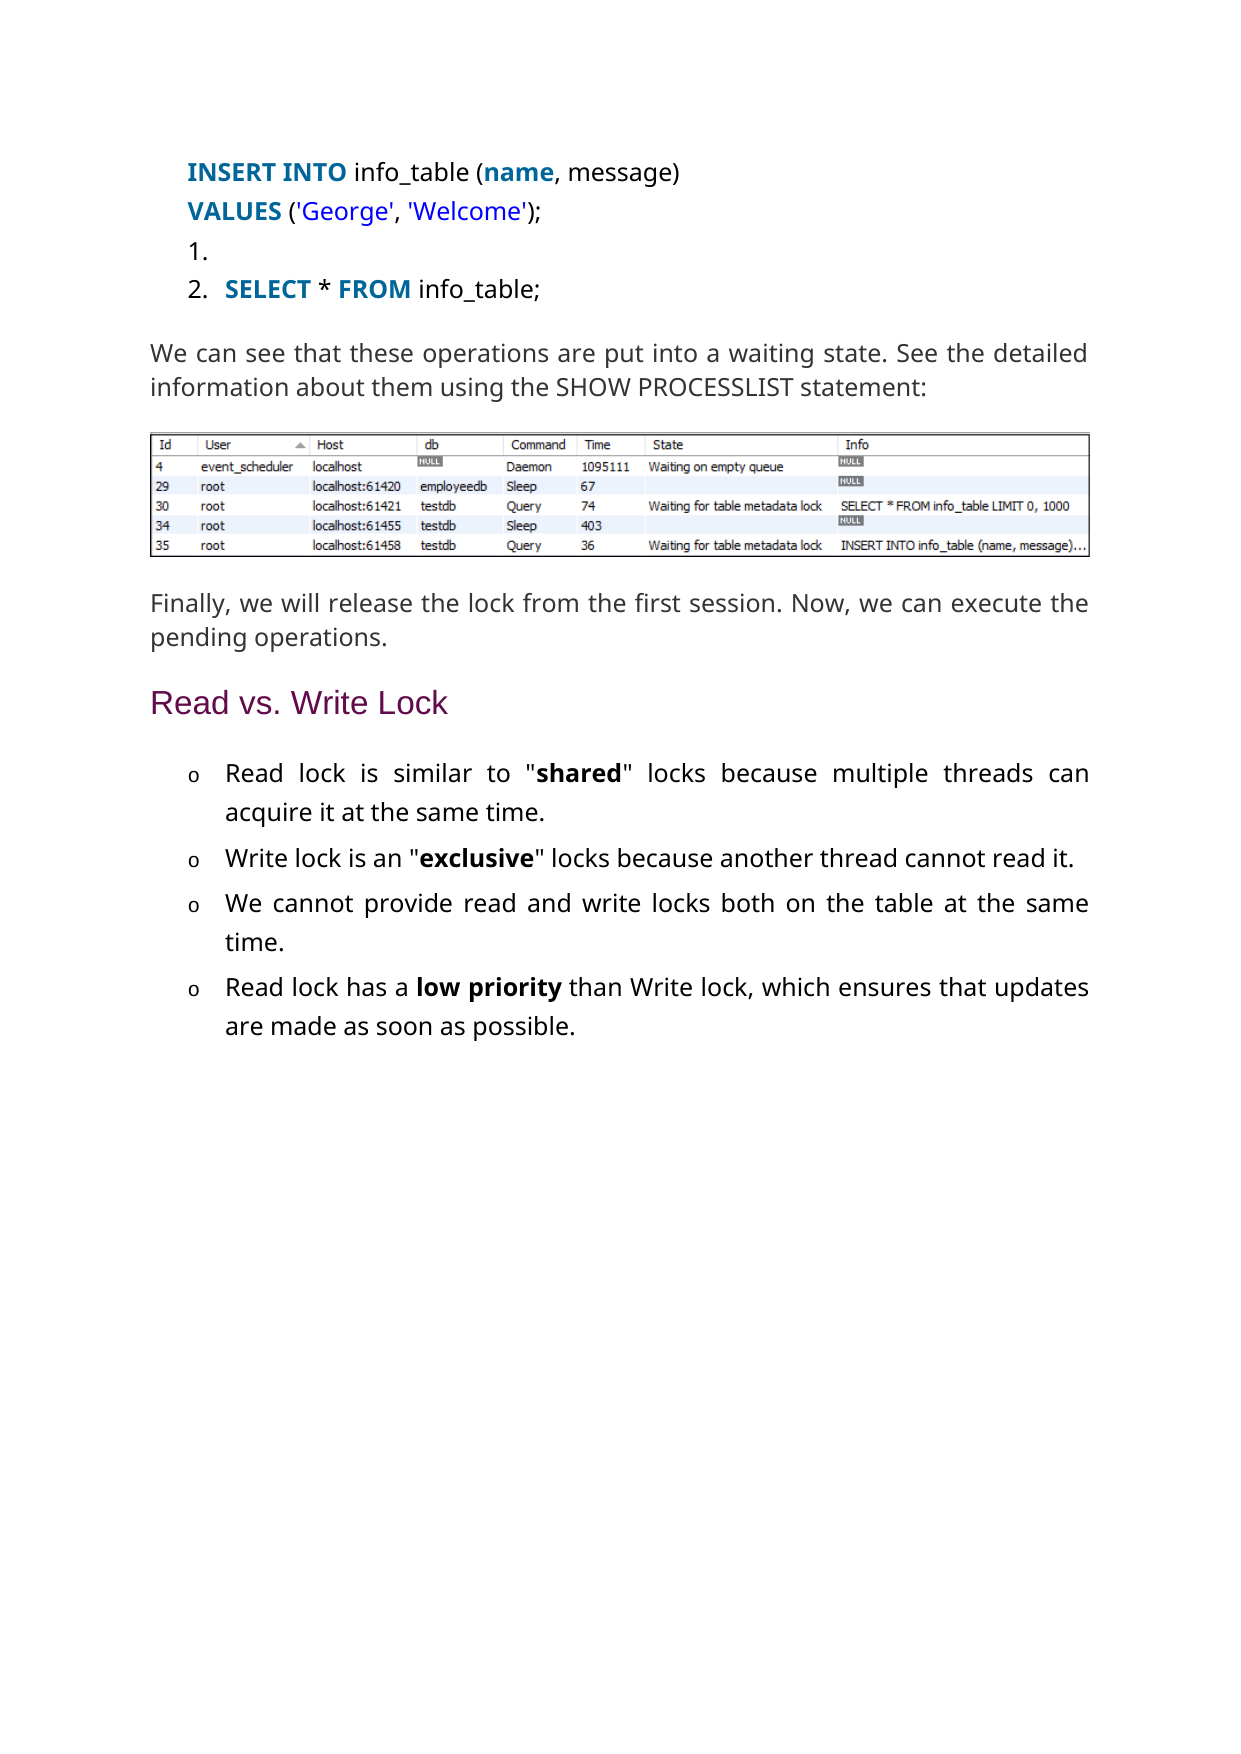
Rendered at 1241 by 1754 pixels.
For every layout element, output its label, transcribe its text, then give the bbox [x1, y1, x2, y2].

text VALUES ('George', 'Welcome'); [187, 189, 1090, 228]
list Write lock is an "exclusive" locks because another thread cannot read it. [187, 835, 1090, 874]
list Read lock is similar to "shared" locks because multiple threads can acquire it at the same time. [187, 751, 1090, 829]
text Finally, we will release the lock from the first session. Now, we can execute the pending operations. [150, 586, 1090, 654]
list SELECT * FROM info_table; [187, 267, 1090, 306]
picture [150, 432, 1091, 557]
text INSERT INTO info_table (name, message) [187, 150, 1090, 189]
list We cannot provide read and write locks both on the table at the same time. [187, 881, 1090, 959]
list Read lock has a low priority than Write lock, which ensures that updates are made as soon as possible. [187, 965, 1090, 1043]
text We can see that these operations are put into a waiting state. See the detailed information about them using the SHOW PROCESSLIST statement: [150, 335, 1090, 403]
text Read vs. Write Lock [150, 683, 1090, 722]
